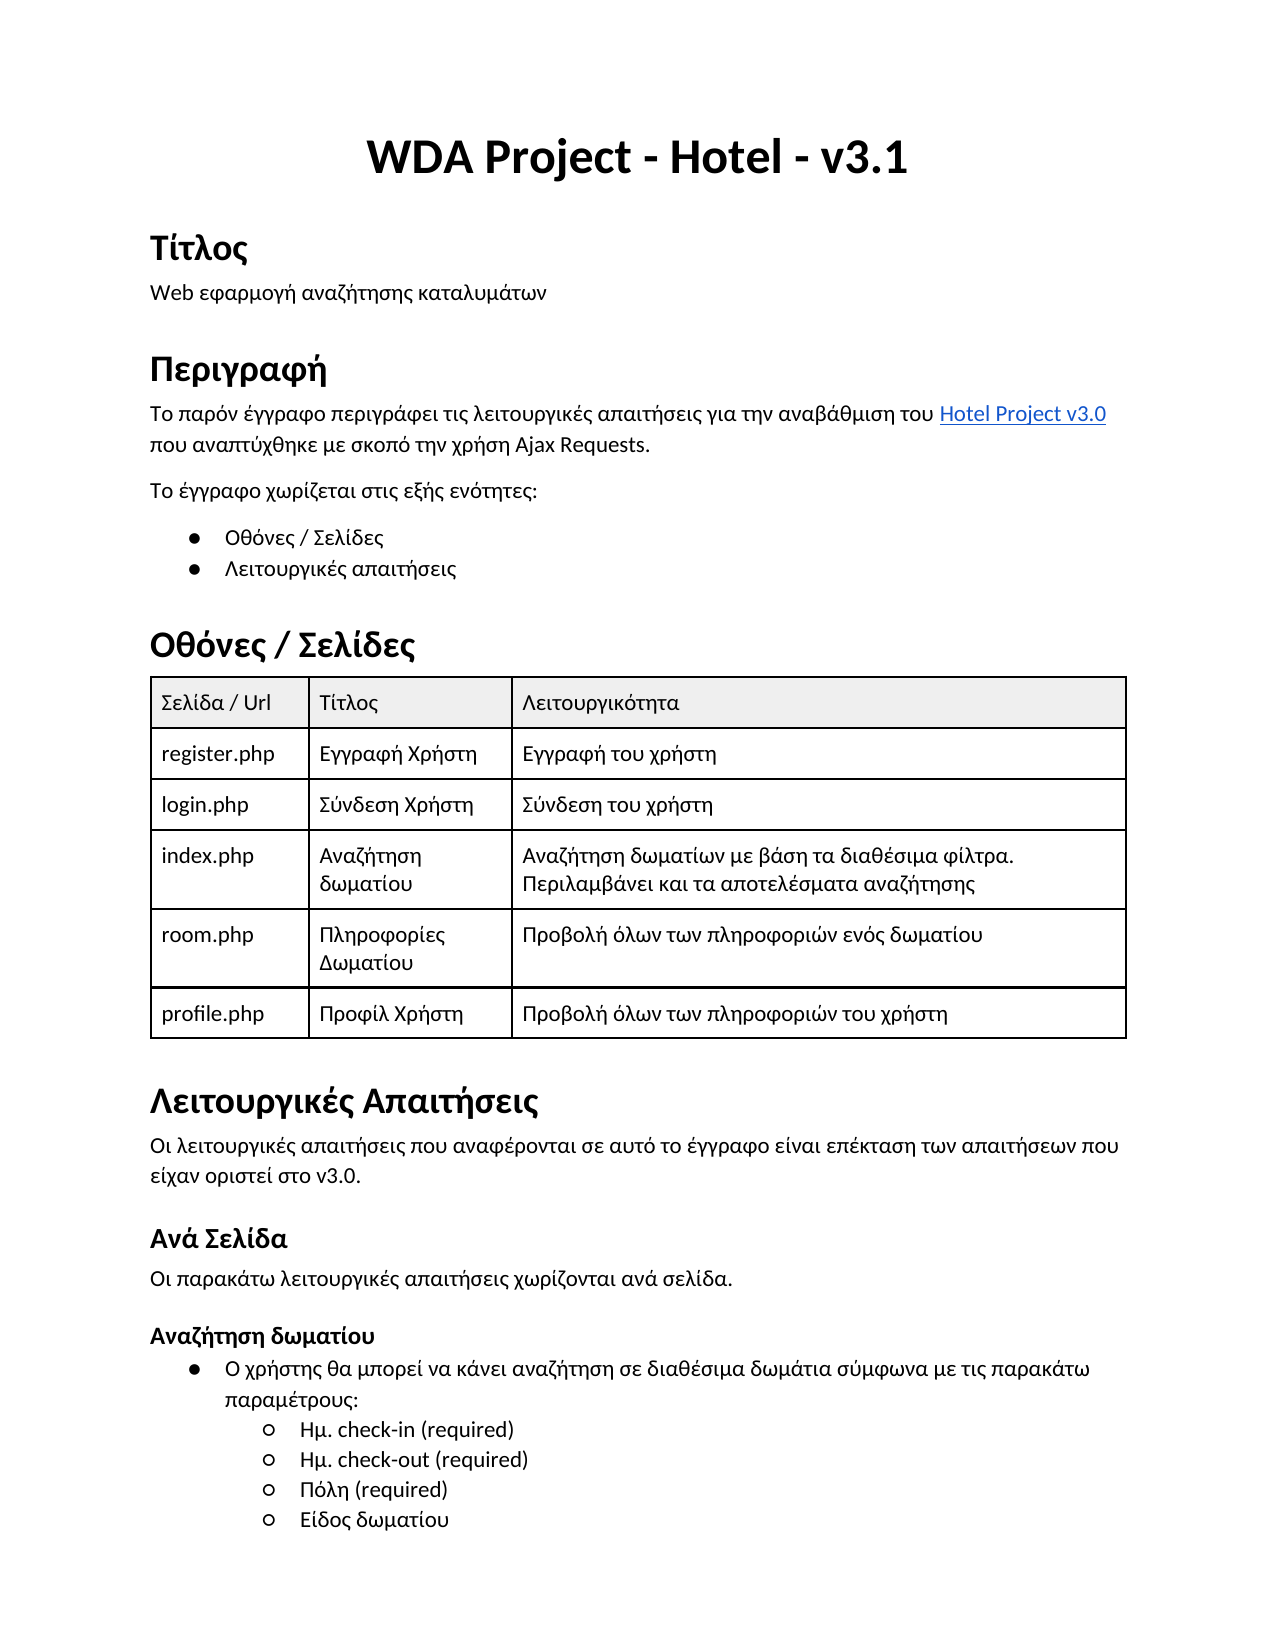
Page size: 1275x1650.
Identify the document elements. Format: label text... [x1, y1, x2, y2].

table_cell Προβολή όλων των πληροφοριών του χρήστη [513, 989, 1125, 1037]
table_cell Πληροφορίες Δωματίου [310, 910, 511, 986]
table_cell profile.php [152, 989, 308, 1037]
subtitle Ανά Σελίδα [150, 1221, 1125, 1256]
table_cell login.php [152, 780, 308, 828]
table_cell Προβολή όλων των πληροφοριών ενός δωματίου [513, 910, 1125, 986]
list Ο χρήστης θα μπορεί να κάνει αναζήτηση σε διαθέσιμα δωμάτια σύμφωνα με τις παρακάτω παραμέτρους: [187, 1354, 1125, 1413]
table_cell register.php [152, 729, 308, 777]
table_cell Εγγραφή Χρήστη [310, 729, 511, 777]
text Το παρόν έγγραφο περιγράφει τις λειτουργικές απαιτήσεις για την αναβάθμιση του Hotel Project v3.0 που αναπτύχθηκε με σκοπό την χρήση Ajax Requests. [150, 399, 1125, 458]
list Ημ. check-in (required) [262, 1415, 1125, 1443]
table_cell Σύνδεση Χρήστη [310, 780, 511, 828]
list Είδος δωματίου [262, 1506, 1125, 1533]
table_cell index.php [152, 831, 308, 907]
table_cell room.php [152, 910, 308, 986]
text Web εφαρμογή αναζήτησης καταλυμάτων [150, 278, 1125, 306]
list Ημ. check-out (required) [262, 1445, 1125, 1473]
table_cell Εγγραφή του χρήστη [513, 729, 1125, 777]
table_header Σελίδα / Url [152, 678, 308, 727]
subtitle Λειτουργικές Απαιτήσεις [150, 1077, 1125, 1123]
subtitle Αναζήτηση δωματίου [150, 1320, 1125, 1350]
list Λειτουργικές απαιτήσεις [187, 554, 1125, 582]
text Οι παρακάτω λειτουργικές απαιτήσεις χωρίζονται ανά σελίδα. [150, 1264, 1125, 1293]
subtitle Τίτλος [150, 223, 1125, 269]
text Οι λειτουργικές απαιτήσεις που αναφέρονται σε αυτό το έγγραφο είναι επέκταση των απαιτήσεων που είχαν οριστεί στο v3.0. [150, 1131, 1125, 1189]
subtitle Περιγραφή [150, 345, 1125, 391]
list Πόλη (required) [262, 1475, 1125, 1503]
subtitle Οθόνες / Σελίδες [150, 621, 1125, 667]
list Οθόνες / Σελίδες [187, 523, 1125, 552]
table_header Τίτλος [310, 678, 511, 727]
table_cell Αναζήτηση δωματίων με βάση τα διαθέσιμα φίλτρα. Περιλαμβάνει και τα αποτελέσματα αναζήτησης [513, 831, 1125, 907]
table_cell Σύνδεση του χρήστη [513, 780, 1125, 828]
text Το έγγραφο χωρίζεται στις εξής ενότητες: [150, 477, 1125, 505]
table_cell Αναζήτηση δωματίου [310, 831, 511, 907]
table_header Λειτουργικότητα [513, 678, 1125, 727]
subtitle WDA Project - Hotel - v3.1 [150, 125, 1125, 186]
table_cell Προφίλ Χρήστη [310, 989, 511, 1037]
